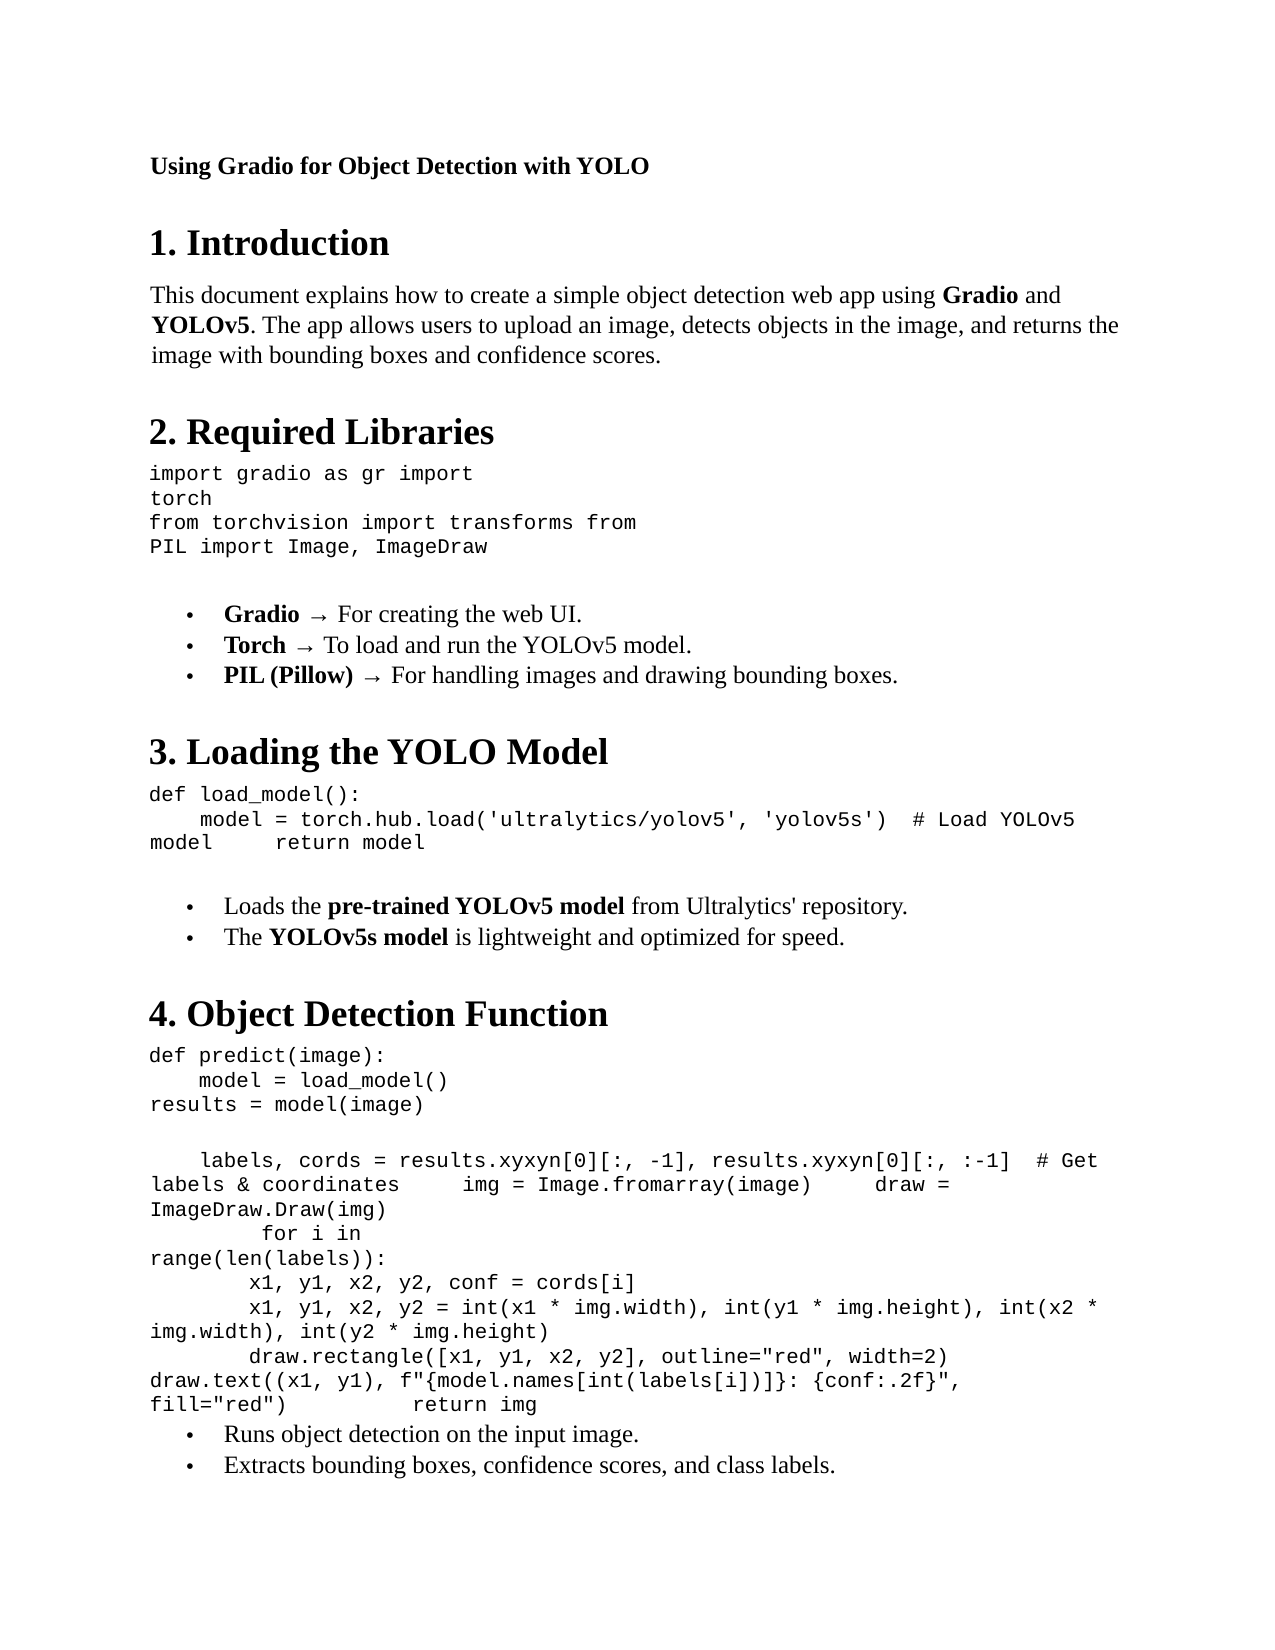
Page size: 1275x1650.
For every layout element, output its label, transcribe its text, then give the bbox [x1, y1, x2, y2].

text model = load_model() results = model(image) [148, 1070, 550, 1118]
list Gradio → For creating the web UI. [186, 599, 1131, 628]
list Extracts bounding boxes, confidence scores, and class labels. [186, 1450, 1131, 1478]
text labels, cords = results.xyxyn[0][:, -1], results.xyxyn[0][:, :-1] # Get labels & coordinates img = Image.fromarray(image) draw = ImageDraw.Draw(img) [148, 1150, 1102, 1222]
list Loads the pre-trained YOLOv5 model from Ultralytics' repository. [186, 891, 1131, 920]
text def load_model(): [148, 784, 1102, 808]
text x1, y1, x2, y2, conf = cords[i] [148, 1272, 1102, 1296]
text This document explains how to create a simple object detection web app using Gradio and YOLOv5. The app allows users to upload an image, detects objects in the image, and returns the image with bounding boxes and confidence scores. [150, 281, 1131, 368]
text draw.rectangle([x1, y1, x2, y2], outline="red", width=2) draw.text((x1, y1), f"{model.names[int(labels[i])]}: {conf:.2f}", fill="red") return img [148, 1346, 1063, 1418]
subtitle 3. Loading the YOLO Model [148, 730, 1131, 773]
text from torchvision import transforms from PIL import Image, ImageDraw [148, 512, 637, 560]
list Runs object detection on the input image. [186, 1419, 1131, 1448]
subtitle 2. Required Libraries [148, 409, 1131, 452]
subtitle 4. Object Detection Function [148, 991, 1131, 1034]
text for i in range(len(labels)): [148, 1223, 550, 1271]
text def predict(image): [148, 1045, 1102, 1069]
list Torch → To load and run the YOLOv5 model. [186, 630, 1131, 658]
list The YOLOv5s model is lightweight and optimized for speed. [186, 922, 1131, 951]
text model = torch.hub.load('ultralytics/yolov5', 'yolov5s') # Load YOLOv5 model return model [150, 809, 1075, 856]
text Using Gradio for Object Detection with YOLO [150, 151, 1131, 180]
text import gradio as gr import torch [148, 463, 475, 511]
text x1, y1, x2, y2 = int(x1 * img.width), int(y1 * img.height), int(x2 * img.width), int(y2 * img.height) [148, 1297, 1102, 1345]
list PIL (Pillow) → For handling images and drawing bounding boxes. [186, 661, 1131, 689]
subtitle 1. Introduction [148, 221, 1131, 264]
